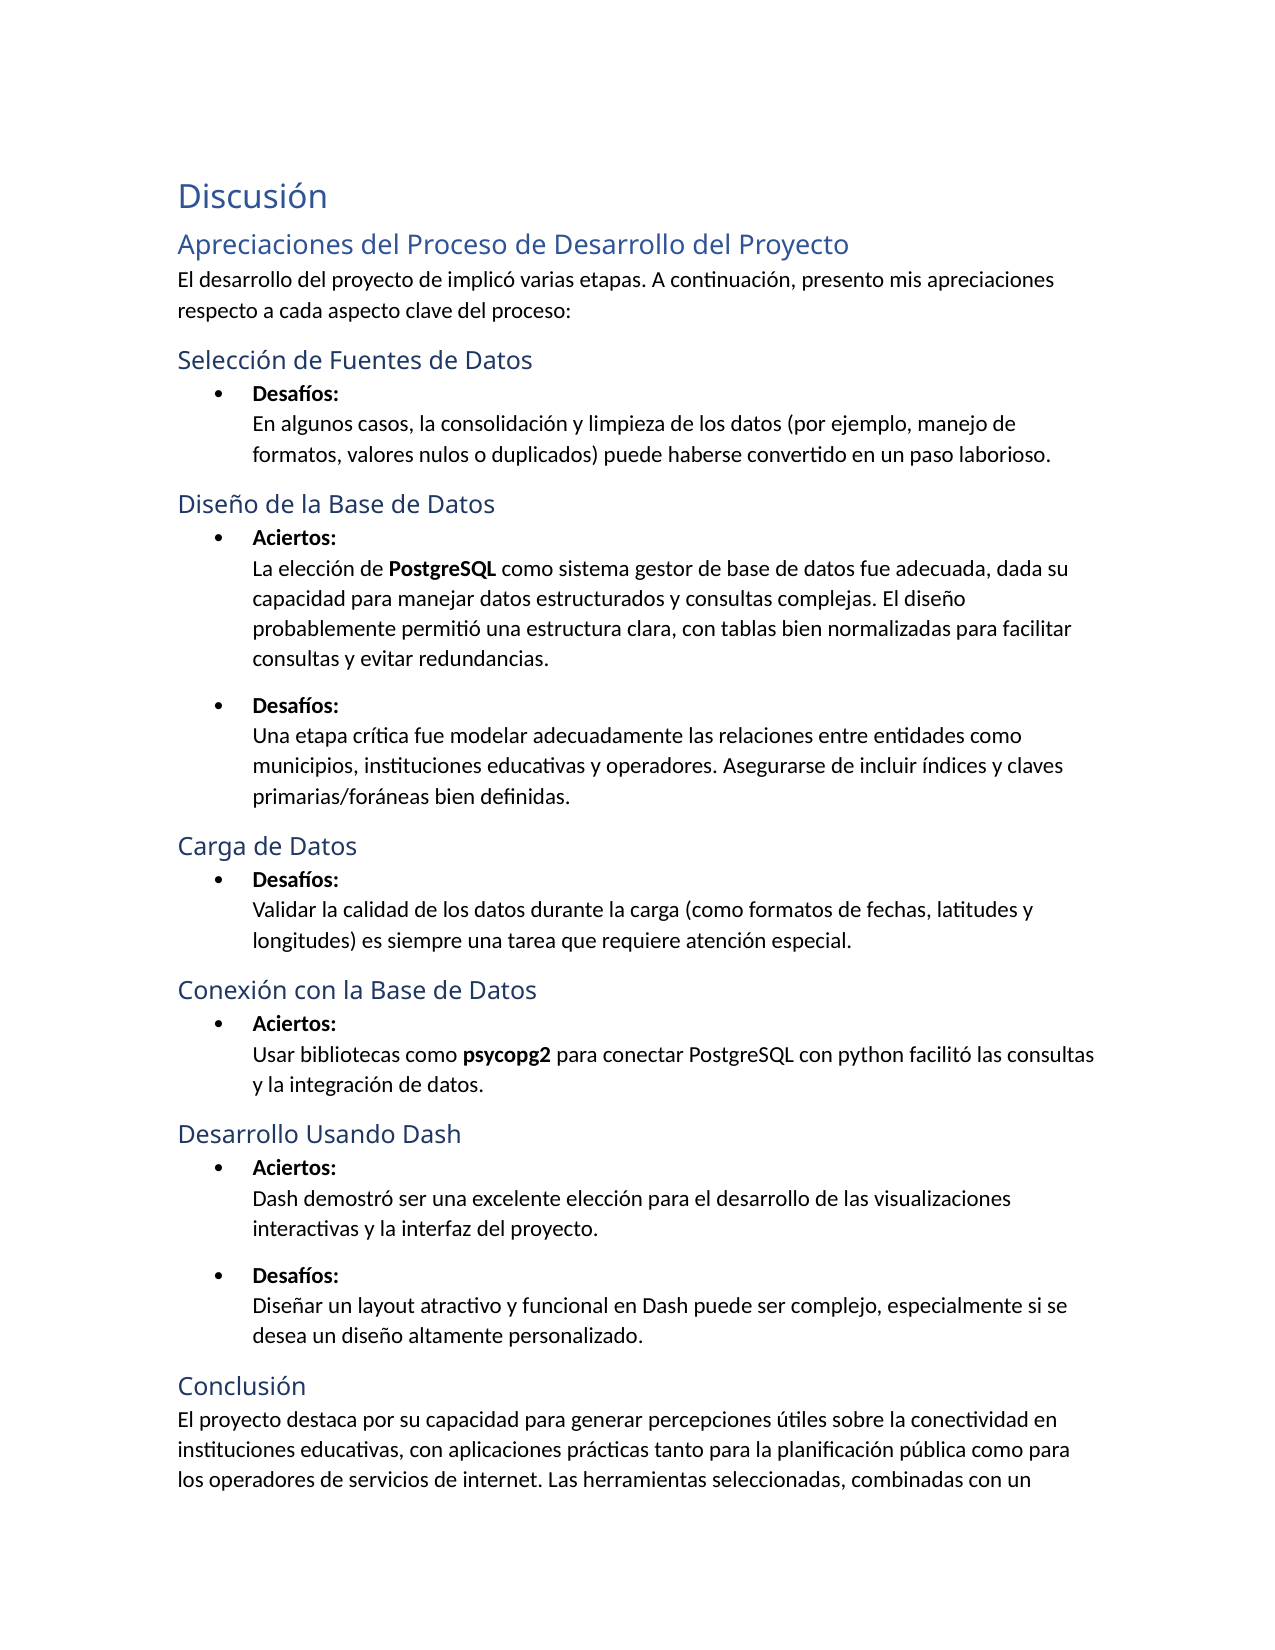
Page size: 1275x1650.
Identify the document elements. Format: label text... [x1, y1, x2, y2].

subtitle Conclusión [177, 1368, 1098, 1402]
subtitle Carga de Datos [177, 829, 1098, 863]
list Desafíos: Una etapa crítica fue modelar adecuadamente las relaciones entre entidades como municipios, instituciones educativas y operadores. Asegurarse de incluir índices y claves primarias/foráneas bien definidas. [215, 691, 1098, 810]
list Aciertos: Usar bibliotecas como psycopg2 para conectar PostgreSQL con python facilitó las consultas y la integración de datos. [215, 1009, 1098, 1098]
list Aciertos: La elección de PostgreSQL como sistema gestor de base de datos fue adecuada, dada su capacidad para manejar datos estructurados y consultas complejas. El diseño probablemente permitió una estructura clara, con tablas bien normalizadas para facilitar consultas y evitar redundancias. [215, 523, 1098, 672]
subtitle Diseño de la Base de Datos [177, 487, 1098, 521]
subtitle Selección de Fuentes de Datos [177, 343, 1098, 377]
list Desafíos: Diseñar un layout atractivo y funcional en Dash puede ser complejo, especialmente si se desea un diseño altamente personalizado. [215, 1261, 1098, 1349]
text El desarrollo del proyecto de implicó varias etapas. A continuación, presento mis apreciaciones respecto a cada aspecto clave del proceso: [177, 266, 1098, 324]
list Desafíos: En algunos casos, la consolidación y limpieza de los datos (por ejemplo, manejo de formatos, valores nulos o duplicados) puede haberse convertido en un paso laborioso. [215, 379, 1098, 468]
subtitle Discusión [177, 173, 1098, 218]
list Aciertos: Dash demostró ser una excelente elección para el desarrollo de las visualizaciones interactivas y la interfaz del proyecto. [215, 1153, 1098, 1242]
subtitle Desarrollo Usando Dash [177, 1117, 1098, 1151]
subtitle Conexión con la Base de Datos [177, 973, 1098, 1007]
subtitle Apreciaciones del Proceso de Desarrollo del Proyecto [177, 226, 1098, 263]
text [177, 1405, 1098, 1493]
list Desafíos: Validar la calidad de los datos durante la carga (como formatos de fechas, latitudes y longitudes) es siempre una tarea que requiere atención especial. [215, 865, 1098, 954]
